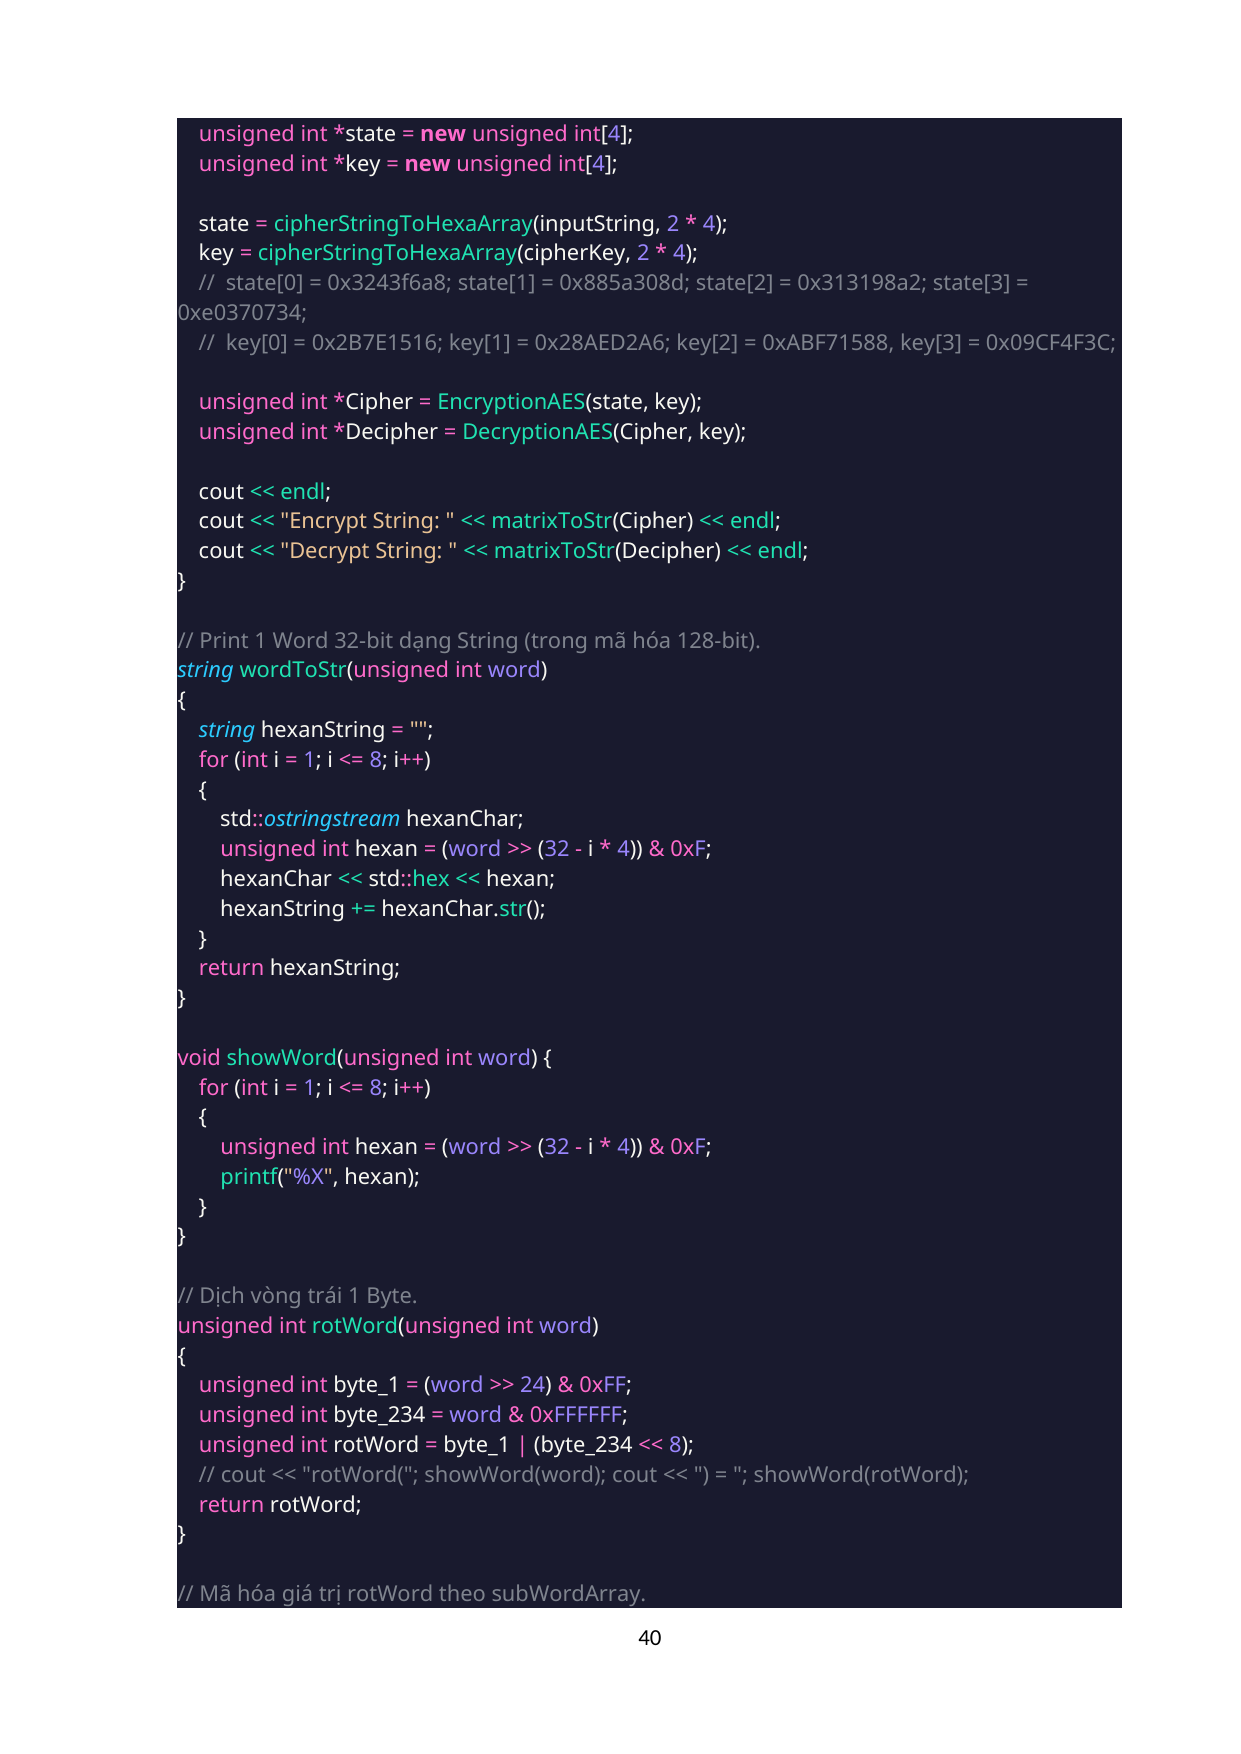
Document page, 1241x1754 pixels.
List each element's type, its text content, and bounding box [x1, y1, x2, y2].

text // state[0] = 0x3243f6a8; state[1] = 0x885a308d; state[2] = 0x313198a2; state[3] = 0xe0370734; [177, 267, 1122, 327]
text unsigned int hexan = (word >> (32 - i * 4)) & 0xF; [177, 1131, 1122, 1161]
text unsigned int hexan = (word >> (32 - i * 4)) & 0xF; [177, 833, 1122, 863]
text // key[0] = 0x2B7E1516; key[1] = 0x28AED2A6; key[2] = 0xABF71588, key[3] = 0x09CF4F3C; [177, 327, 1122, 356]
text string wordToStr(unsigned int word) [177, 654, 1122, 684]
text } [177, 982, 1122, 1012]
text } [177, 922, 1122, 952]
text cout << endl; [177, 476, 1122, 505]
text cout << "Decrypt String: " << matrixToStr(Decipher) << endl; [177, 535, 1122, 565]
text string hexanString = ""; [177, 714, 1122, 744]
text unsigned int *Decipher = DecryptionAES(Cipher, key); [177, 416, 1122, 446]
text unsigned int rotWord = byte_1 | (byte_234 << 8); [177, 1429, 1122, 1459]
text } [177, 1518, 1122, 1548]
text printf("%X", hexan); [177, 1161, 1122, 1191]
text for (int i = 1; i <= 8; i++) [177, 744, 1122, 773]
text } [177, 1191, 1122, 1220]
text } [177, 565, 1122, 595]
text cout << "Encrypt String: " << matrixToStr(Cipher) << endl; [177, 505, 1122, 535]
text // Dịch vòng trái 1 Byte. [177, 1280, 1122, 1310]
text // Mã hóa giá trị rotWord theo subWordArray. [177, 1578, 1122, 1608]
text { [177, 684, 1122, 714]
text key = cipherStringToHexaArray(cipherKey, 2 * 4); [177, 237, 1122, 267]
text unsigned int byte_234 = word & 0xFFFFFF; [177, 1399, 1122, 1429]
text std::ostringstream hexanChar; [177, 803, 1122, 833]
text { [177, 1101, 1122, 1131]
text } [177, 1220, 1122, 1250]
text for (int i = 1; i <= 8; i++) [177, 1071, 1122, 1101]
text hexanString += hexanChar.str(); [177, 893, 1122, 922]
text // cout << "rotWord("; showWord(word); cout << ") = "; showWord(rotWord); [177, 1459, 1122, 1488]
text unsigned int byte_1 = (word >> 24) & 0xFF; [177, 1369, 1122, 1399]
text return hexanString; [177, 952, 1122, 982]
text { [177, 1339, 1122, 1369]
text state = cipherStringToHexaArray(inputString, 2 * 4); [177, 207, 1122, 237]
text unsigned int *Cipher = EncryptionAES(state, key); [177, 386, 1122, 416]
text return rotWord; [177, 1488, 1122, 1518]
text unsigned int *key = new unsigned int[4]; [177, 148, 1122, 178]
text { [177, 773, 1122, 803]
text // Print 1 Word 32-bit dạng String (trong mã hóa 128-bit). [177, 624, 1122, 654]
text hexanChar << std::hex << hexan; [177, 863, 1122, 893]
text unsigned int *state = new unsigned int[4]; [177, 118, 1122, 148]
text unsigned int rotWord(unsigned int word) [177, 1310, 1122, 1339]
text void showWord(unsigned int word) { [177, 1042, 1122, 1071]
